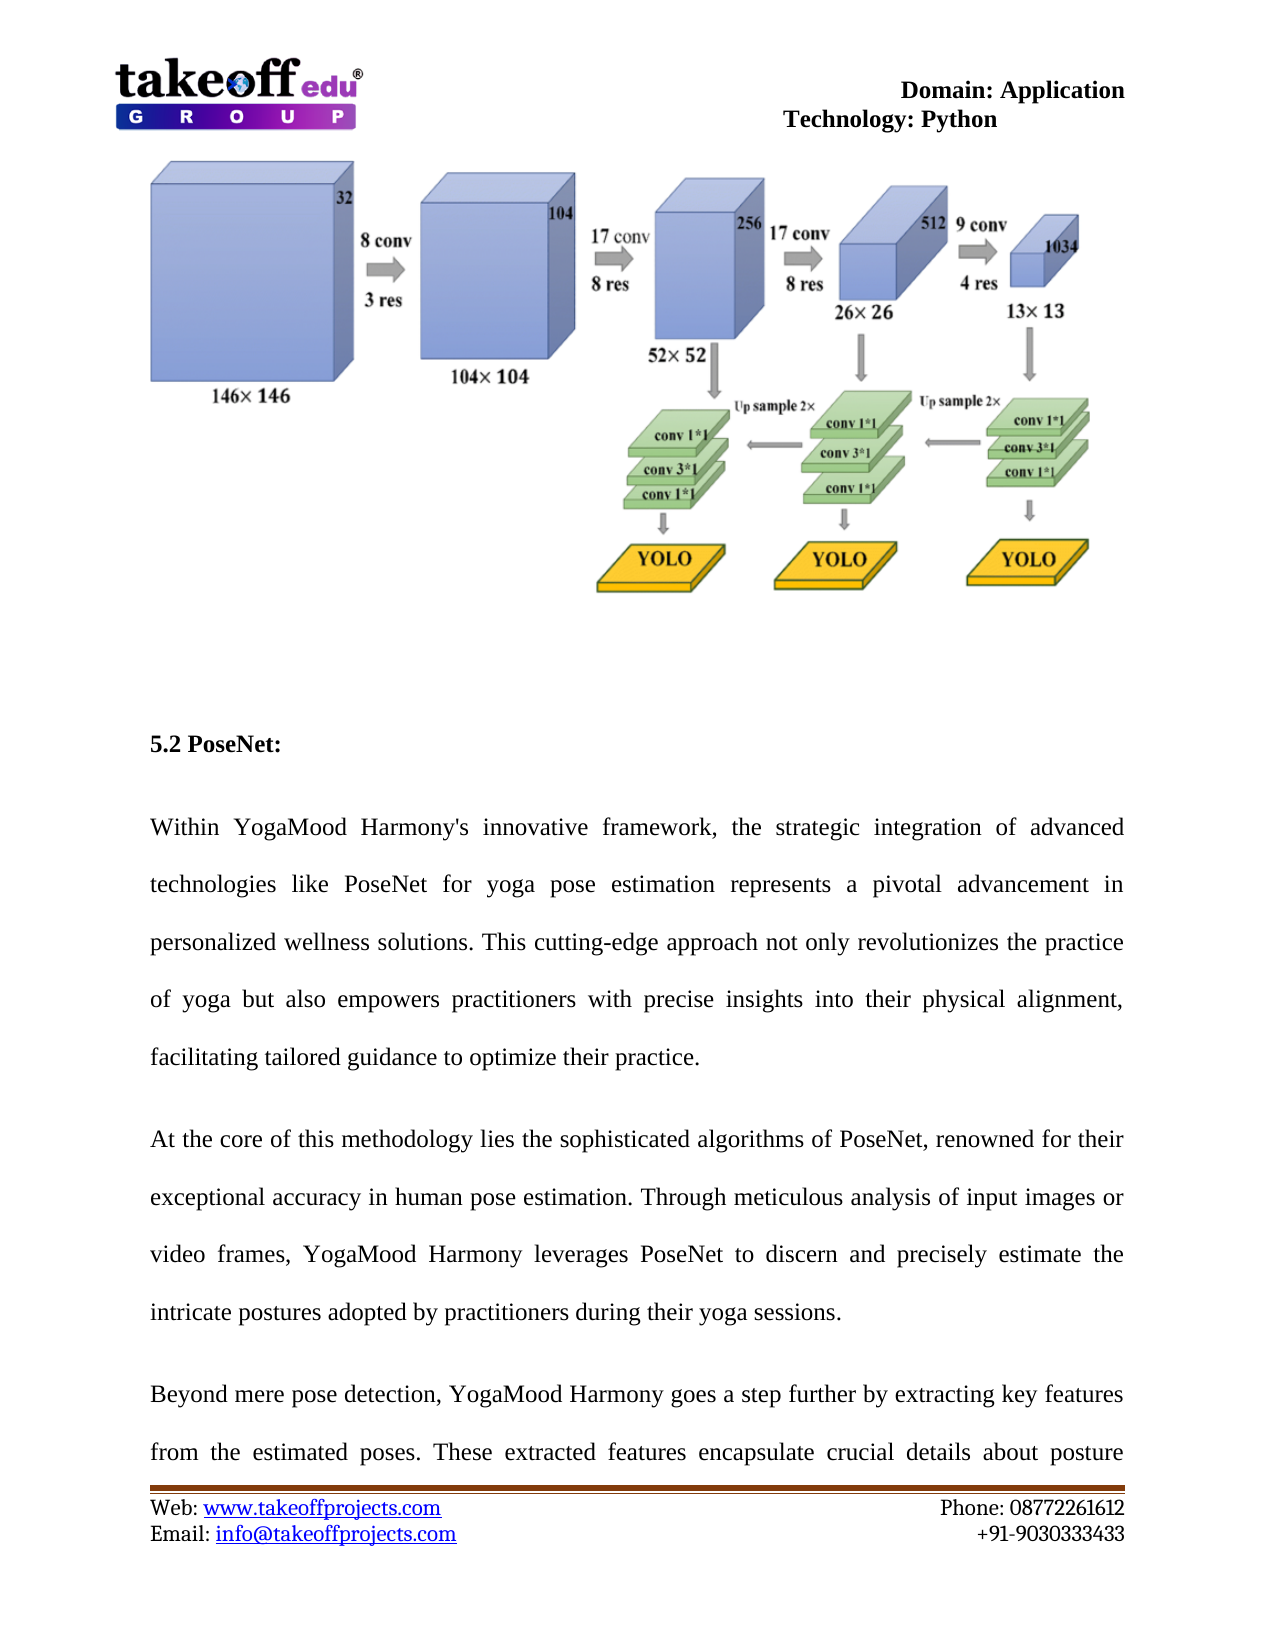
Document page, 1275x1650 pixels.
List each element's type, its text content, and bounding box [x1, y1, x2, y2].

picture [112, 53, 366, 140]
text At the core of this methodology lies the sophisticated algorithms of PoseNet, renowned for their exceptional accuracy in human pose estimation. Through meticulous analysis of input images or video frames, YogaMood Harmony leverages PoseNet to discern and precisely estimate the intricate postures adopted by practitioners during their yoga sessions. [150, 1124, 1125, 1325]
picture [150, 160, 1091, 594]
text 5.2 PoseNet: [150, 729, 1125, 758]
text Within YogaMood Harmony's innovative framework, the strategic integration of advanced technologies like PoseNet for yoga pose estimation represents a pivotal advancement in personalized wellness solutions. This cutting-edge approach not only revolutionizes the practice of yoga but also empowers practitioners with precise insights into their physical alignment, facilitating tailored guidance to optimize their practice. [150, 812, 1125, 1070]
